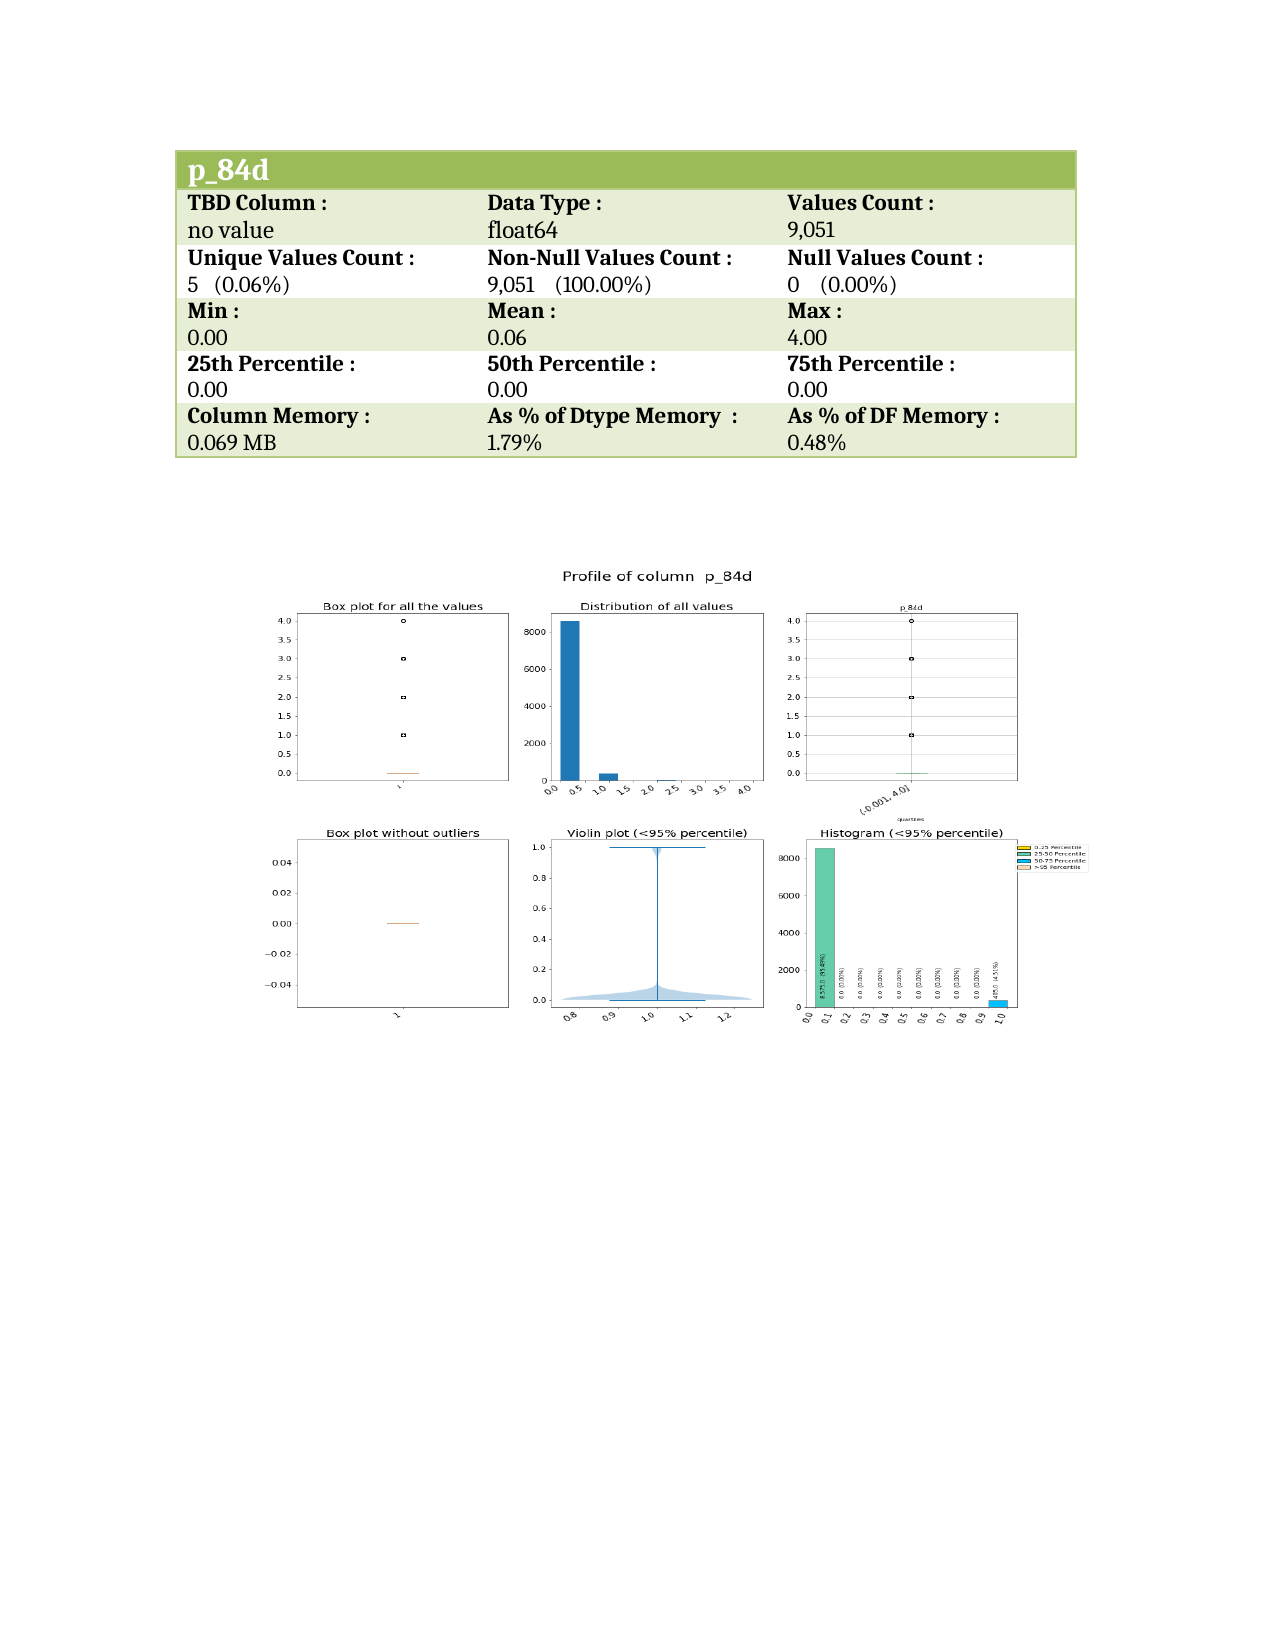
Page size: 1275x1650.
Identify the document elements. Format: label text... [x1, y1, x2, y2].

table_cell Min : 0.00 [177, 298, 476, 351]
table_cell As % of DF Memory : 0.48% [776, 403, 1075, 456]
table_cell 50th Percentile : 0.00 [476, 351, 776, 403]
table_cell TBD Column : no value [177, 190, 476, 245]
table_cell Values Count : 9,051 [776, 190, 1075, 245]
table_cell As % of Dtype Memory : 1.79% [476, 403, 776, 456]
table_cell Column Memory : 0.069 MB [177, 403, 476, 456]
table_cell 75th Percentile : 0.00 [776, 351, 1075, 403]
table_cell Max : 4.00 [776, 298, 1075, 351]
table_cell Mean : 0.06 [476, 298, 776, 351]
picture [206, 560, 1107, 1086]
table_cell Null Values Count : 0 (0.00%) [776, 245, 1075, 298]
table_cell 25th Percentile : 0.00 [177, 351, 476, 403]
table_cell Unique Values Count : 5 (0.06%) [177, 245, 476, 298]
table_cell Non-Null Values Count : 9,051 (100.00%) [476, 245, 776, 298]
table_header p_84d [177, 152, 1075, 188]
table_cell Data Type : float64 [476, 190, 776, 245]
